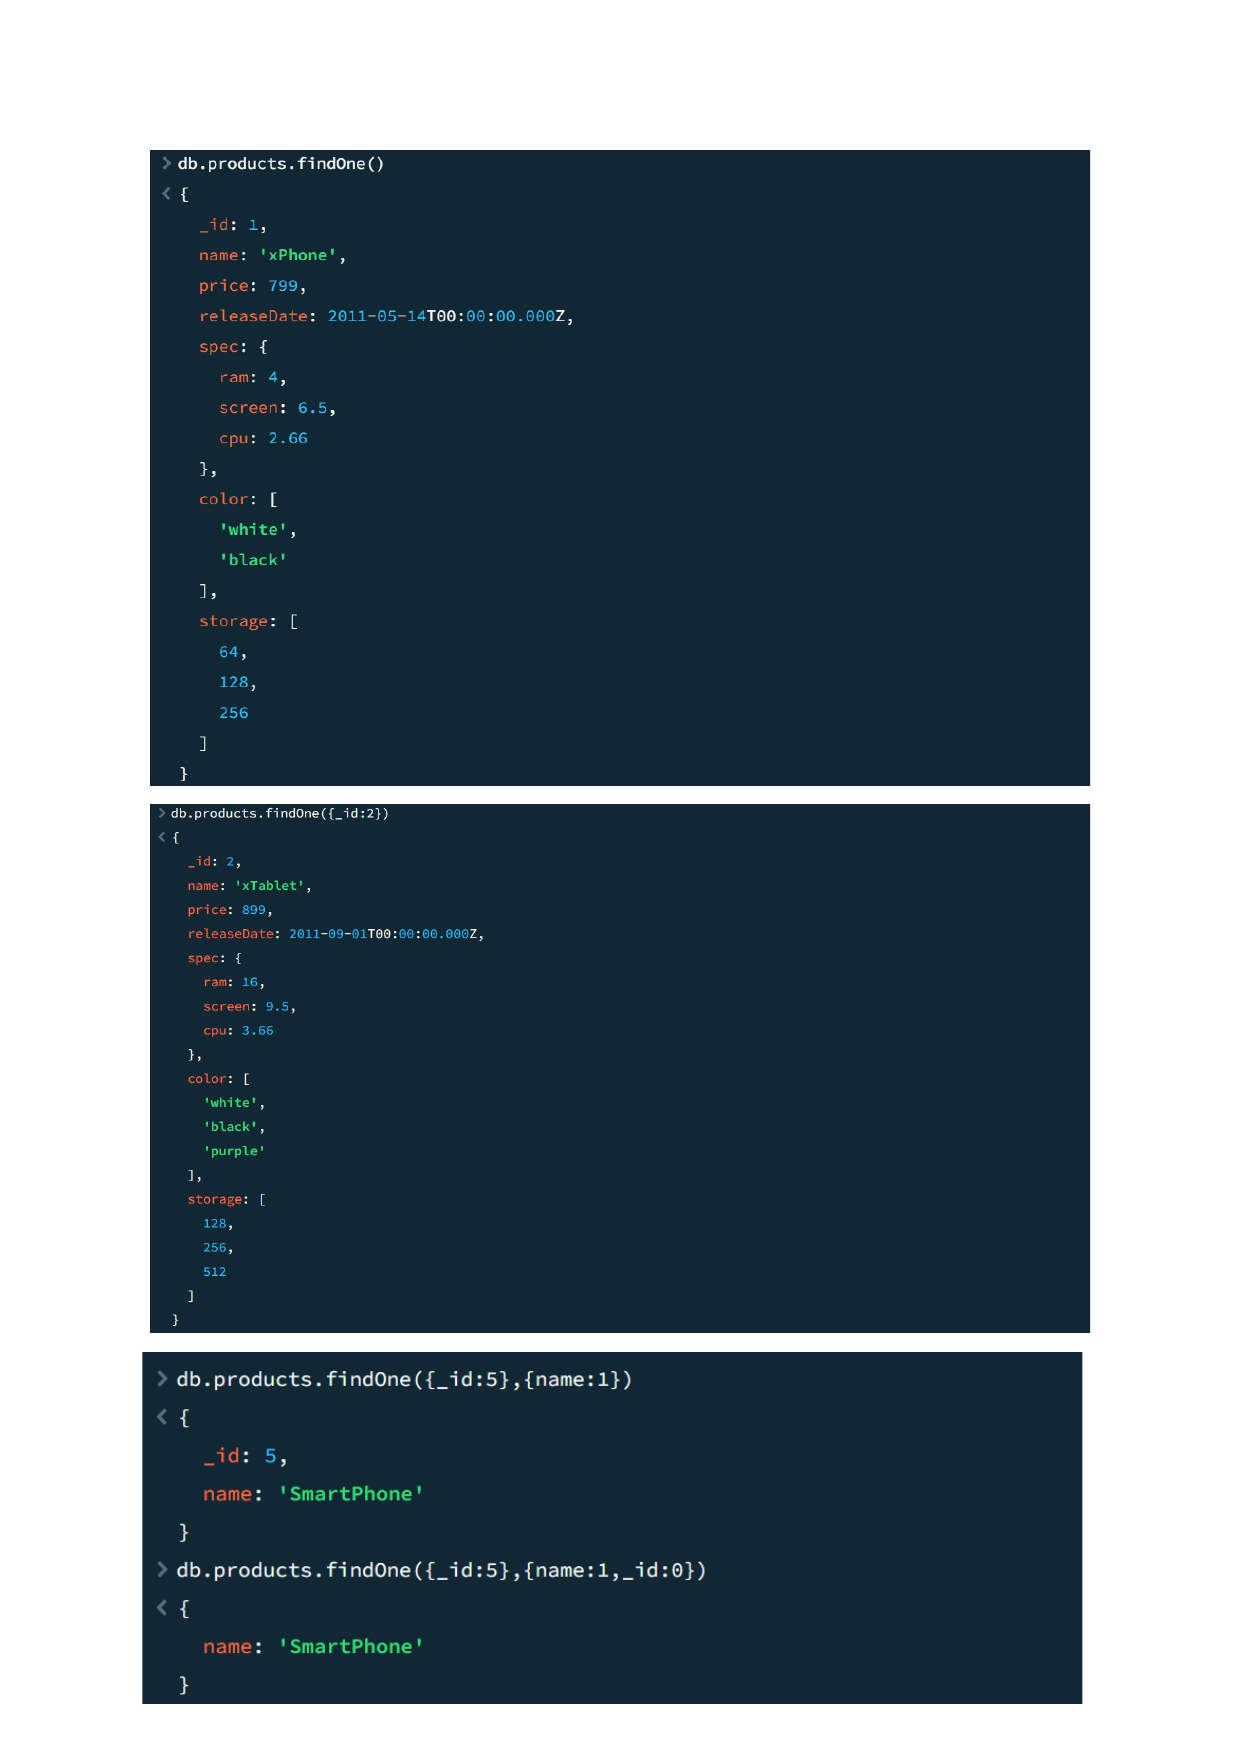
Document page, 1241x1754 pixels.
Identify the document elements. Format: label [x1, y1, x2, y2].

picture [142, 1352, 1083, 1704]
picture [150, 150, 1091, 786]
picture [150, 804, 1091, 1333]
